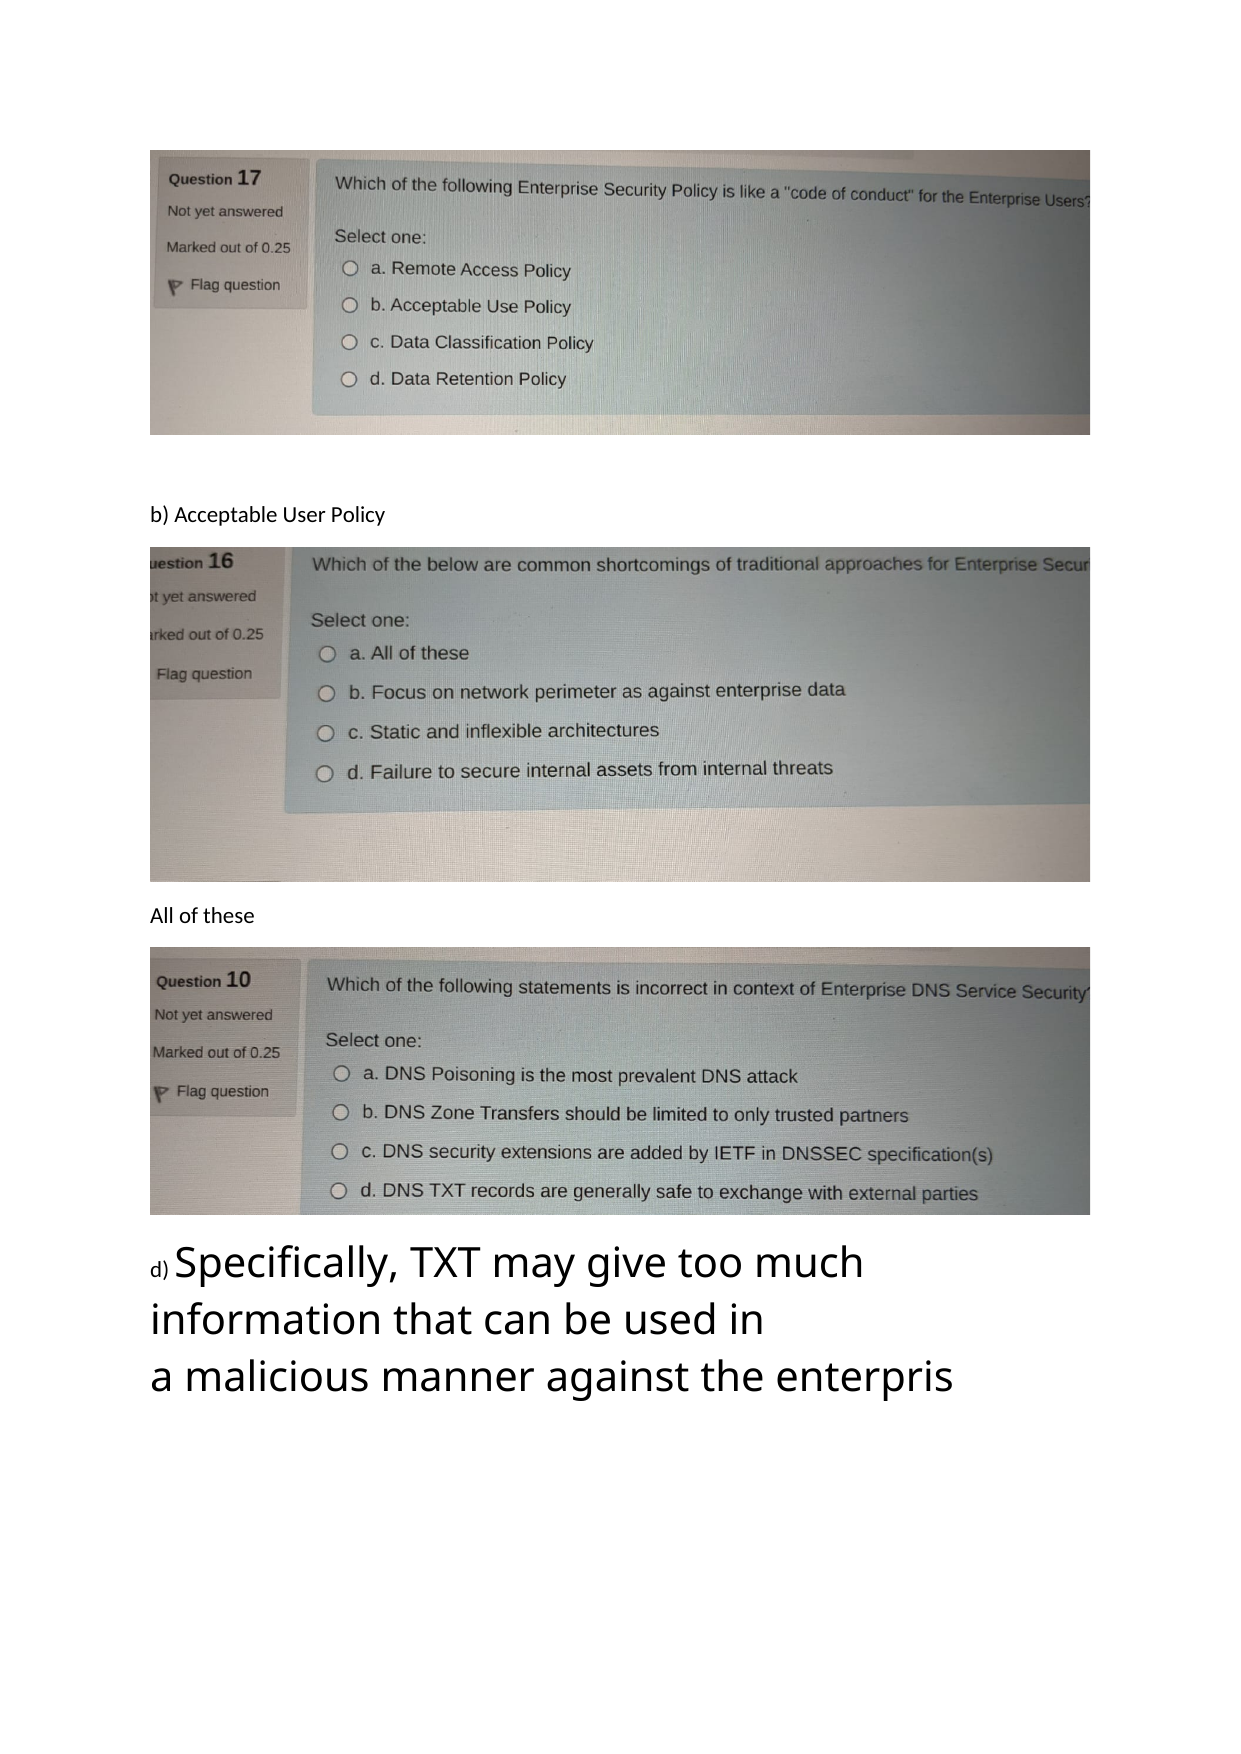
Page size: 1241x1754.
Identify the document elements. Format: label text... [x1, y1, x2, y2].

picture [150, 547, 1091, 882]
text All of these [150, 901, 1090, 929]
text d) Specifically, TXT may give too much information that can be used in [150, 1233, 1090, 1347]
picture [150, 150, 1091, 435]
text b) Acceptable User Policy [150, 500, 1090, 528]
text a malicious manner against the enterpris [150, 1347, 1090, 1403]
picture [150, 947, 1091, 1215]
